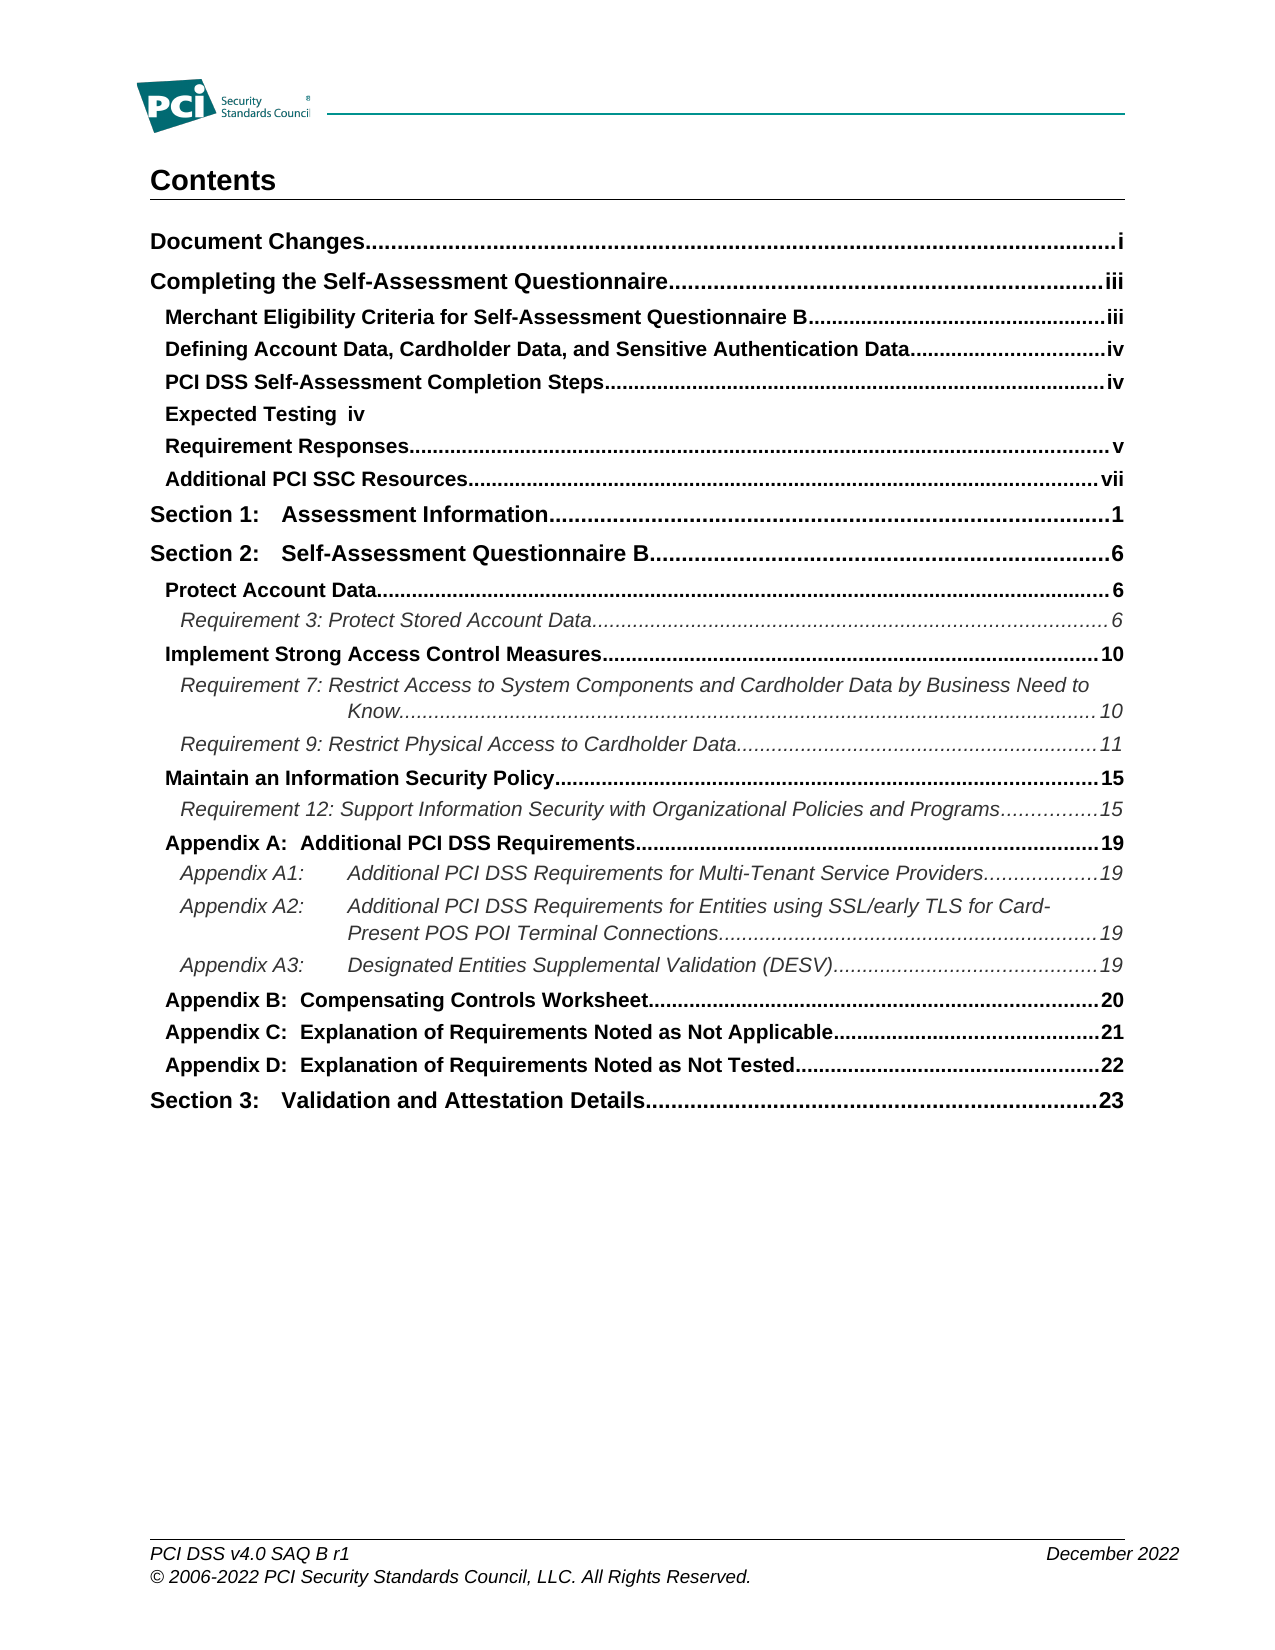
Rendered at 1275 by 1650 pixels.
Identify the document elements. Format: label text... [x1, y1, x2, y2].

text Appendix A: Additional PCI DSS Requirements 19 [165, 831, 1125, 855]
text Contents [150, 163, 1125, 199]
text Additional PCI SSC Resources vii [165, 466, 1125, 490]
text Merchant Eligibility Criteria for Self-Assessment Questionnaire B iii [165, 305, 1125, 329]
text Expected Testing iv [165, 402, 1125, 426]
text Completing the Self-Assessment Questionnaire iii [150, 268, 1125, 294]
text Document Changes i [150, 228, 1125, 254]
text Requirement 12: Support Information Security with Organizational Policies and Programs 15 [180, 796, 1119, 820]
text Appendix A1: Additional PCI DSS Requirements for Multi-Tenant Service Providers 19 [180, 861, 1119, 885]
text Requirement 3: Protect Stored Account Data 6 [180, 608, 1119, 632]
text Section 3: Validation and Attestation Details 23 [150, 1087, 1125, 1113]
text PCI DSS Self-Assessment Completion Steps iv [165, 369, 1125, 393]
text Maintain an Information Security Policy 15 [165, 766, 1125, 790]
text Appendix C: Explanation of Requirements Noted as Not Applicable 21 [165, 1020, 1125, 1044]
text Requirement Responses v [165, 434, 1125, 458]
text Appendix B: Compensating Controls Worksheet 20 [165, 988, 1125, 1012]
text Section 1: Assessment Information 1 [150, 501, 1125, 527]
text Appendix D: Explanation of Requirements Noted as Not Tested 22 [165, 1052, 1125, 1076]
text Requirement 9: Restrict Physical Access to Cardholder Data 11 [180, 731, 1119, 755]
text Implement Strong Access Control Measures 10 [165, 642, 1125, 666]
text Appendix A2: Additional PCI DSS Requirements for Entities using SSL/early TLS for Card-Present POS POI Terminal Connections 19 [180, 894, 1119, 944]
text Section 2: Self-Assessment Questionnaire B 6 [150, 540, 1125, 566]
text Requirement 7: Restrict Access to System Components and Cardholder Data by Business Need to Know 10 [180, 672, 1119, 723]
picture [136, 79, 311, 133]
text Defining Account Data, Cardholder Data, and Sensitive Authentication Data iv [165, 337, 1125, 361]
text Appendix A3: Designated Entities Supplemental Validation (DESV) 19 [180, 953, 1119, 977]
text Protect Account Data 6 [165, 577, 1125, 601]
